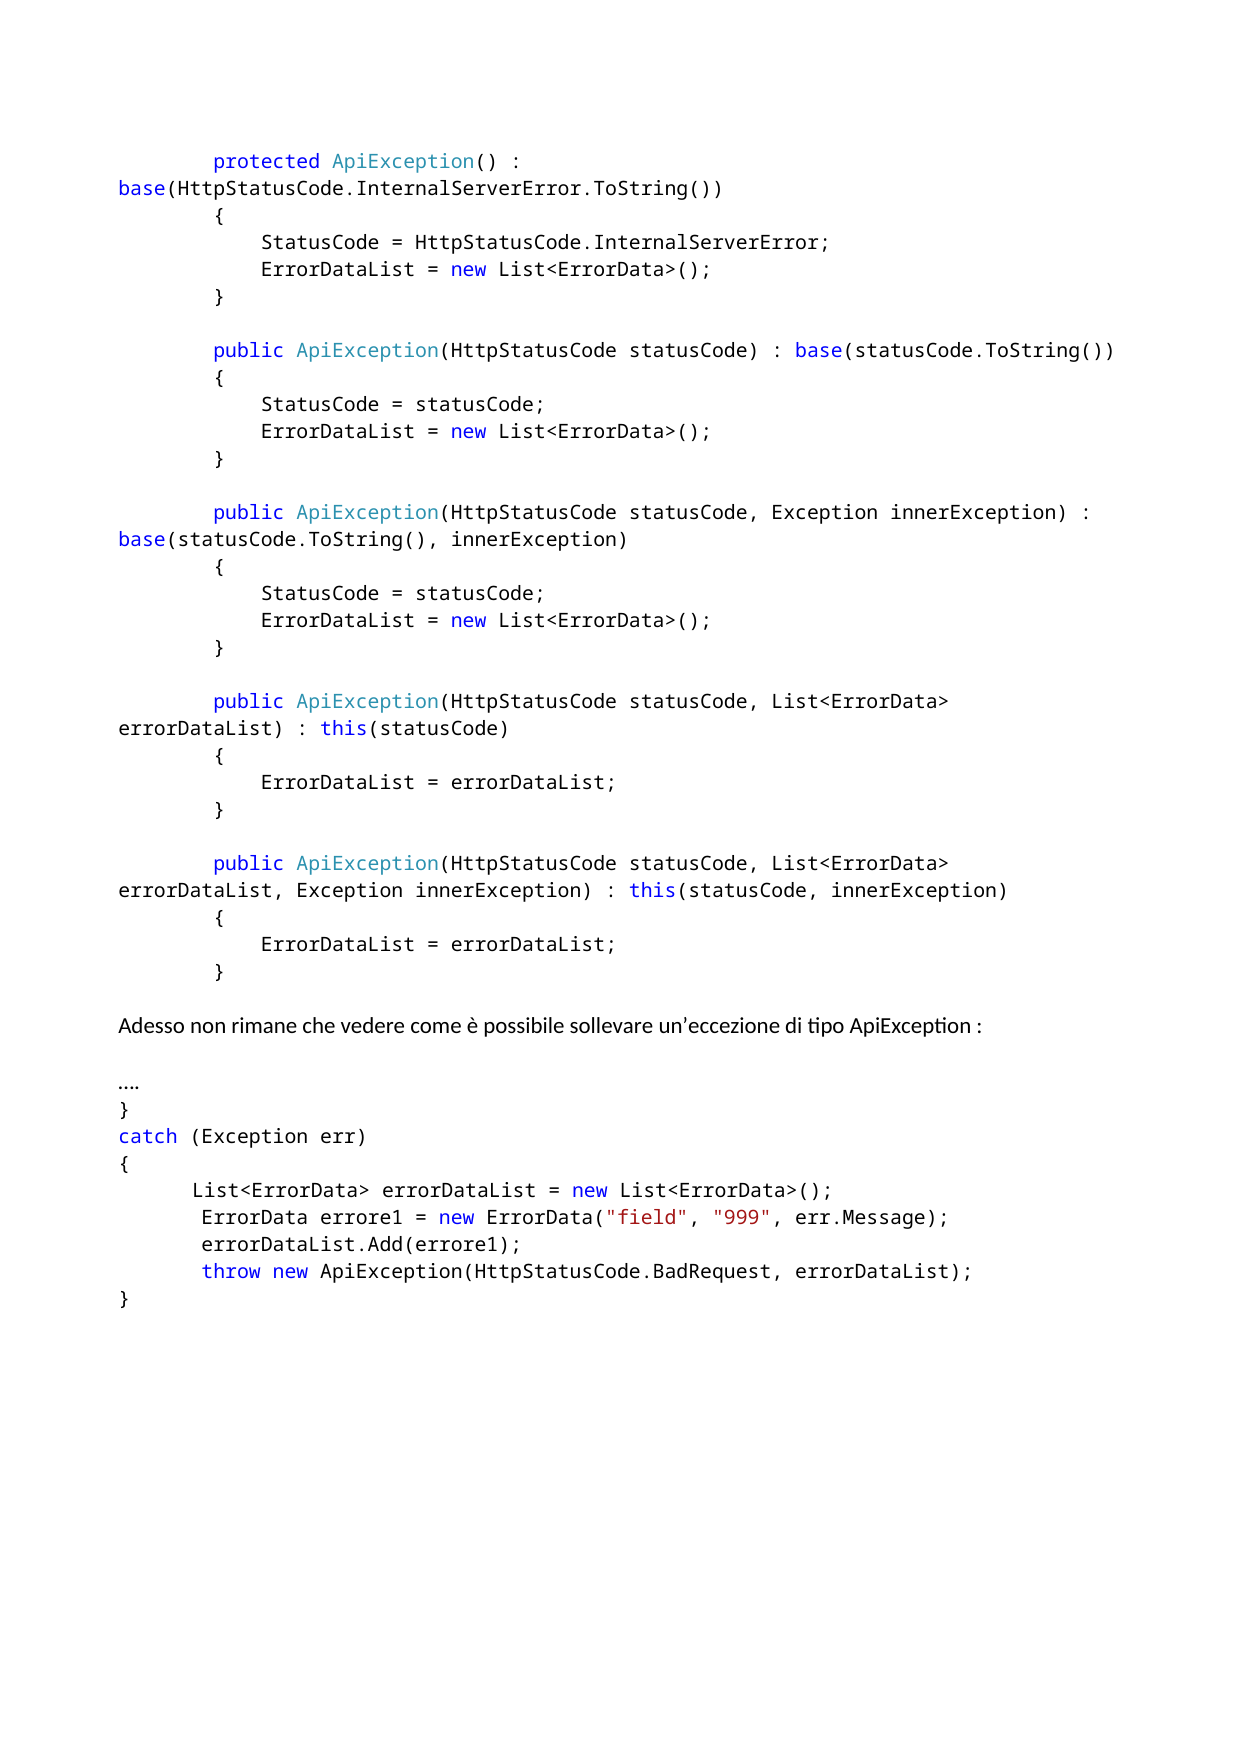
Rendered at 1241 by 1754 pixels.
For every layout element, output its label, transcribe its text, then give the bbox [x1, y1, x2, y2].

text errorDataList.Add(errore1); [118, 1230, 1122, 1257]
text { [118, 363, 1122, 390]
text { [118, 903, 1122, 930]
text public ApiException(HttpStatusCode statusCode, List<ErrorData> errorDataList) : this(statusCode) [118, 687, 1122, 741]
text StatusCode = statusCode; [118, 579, 1122, 606]
text { [118, 202, 1122, 228]
text { [118, 552, 1122, 579]
text { [118, 1149, 1122, 1176]
text ErrorDataList = errorDataList; [118, 930, 1122, 957]
text protected ApiException() : base(HttpStatusCode.InternalServerError.ToString()) [118, 148, 1122, 202]
text } [118, 1284, 1122, 1311]
text ErrorDataList = new List<ErrorData>(); [118, 256, 1122, 282]
text } [118, 957, 1122, 984]
text } [118, 795, 1122, 822]
text public ApiException(HttpStatusCode statusCode) : base(statusCode.ToString()) [118, 336, 1122, 363]
text { [118, 741, 1122, 768]
text catch (Exception err) [118, 1122, 1122, 1149]
text } [118, 444, 1122, 471]
text throw new ApiException(HttpStatusCode.BadRequest, errorDataList); [118, 1257, 1122, 1284]
text …. [118, 1067, 1122, 1095]
text StatusCode = statusCode; [118, 390, 1122, 417]
text ErrorDataList = errorDataList; [118, 768, 1122, 795]
text public ApiException(HttpStatusCode statusCode, List<ErrorData> errorDataList, Exception innerException) : this(statusCode, innerException) [118, 849, 1122, 903]
text ErrorDataList = new List<ErrorData>(); [118, 417, 1122, 444]
text } [118, 633, 1122, 660]
text StatusCode = HttpStatusCode.InternalServerError; [118, 228, 1122, 256]
text } [118, 282, 1122, 309]
text ErrorDataList = new List<ErrorData>(); [118, 606, 1122, 633]
text List<ErrorData> errorDataList = new List<ErrorData>(); [118, 1176, 1122, 1203]
text Adesso non rimane che vedere come è possibile sollevare un’eccezione di tipo ApiException : [118, 1011, 1122, 1039]
text ErrorData errore1 = new ErrorData("field", "999", err.Message); [118, 1203, 1122, 1230]
text } [118, 1095, 1122, 1122]
text public ApiException(HttpStatusCode statusCode, Exception innerException) : base(statusCode.ToString(), innerException) [118, 498, 1122, 552]
